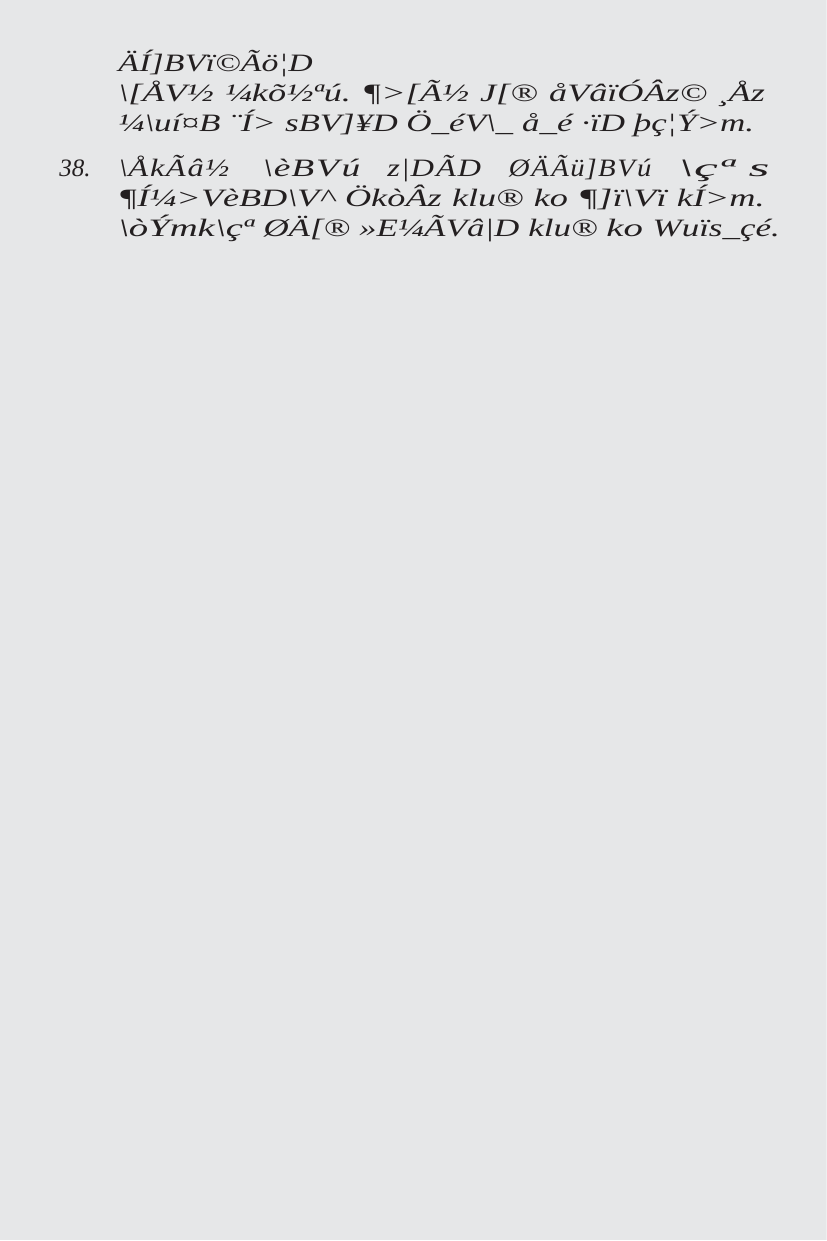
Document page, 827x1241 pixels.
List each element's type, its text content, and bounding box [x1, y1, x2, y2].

text ¼\uí¤B ¨Í> sBV]¥D Ö_éV\_ å_é ·ïD þç¦Ý>m. [118, 108, 787, 137]
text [118, 48, 768, 77]
text \[ÅV½ ¼kõ½ªú. ¶>[Ã½ J[® åVâïÓÂz© ¸Åz [118, 78, 787, 107]
list \ÅkÃâ½ \èBVú z|DÃD ØÄÃü]BVú \çª s [59, 153, 787, 182]
text \òÝmk\çª ØÄ[® »E¼ÃVâ|D klu® ko Wuïs_çé. [118, 213, 787, 242]
text ¶Í¼>VèBD\V^ ÖkòÂz klu® ko ¶]ï\Vï kÍ>m. [118, 183, 787, 212]
